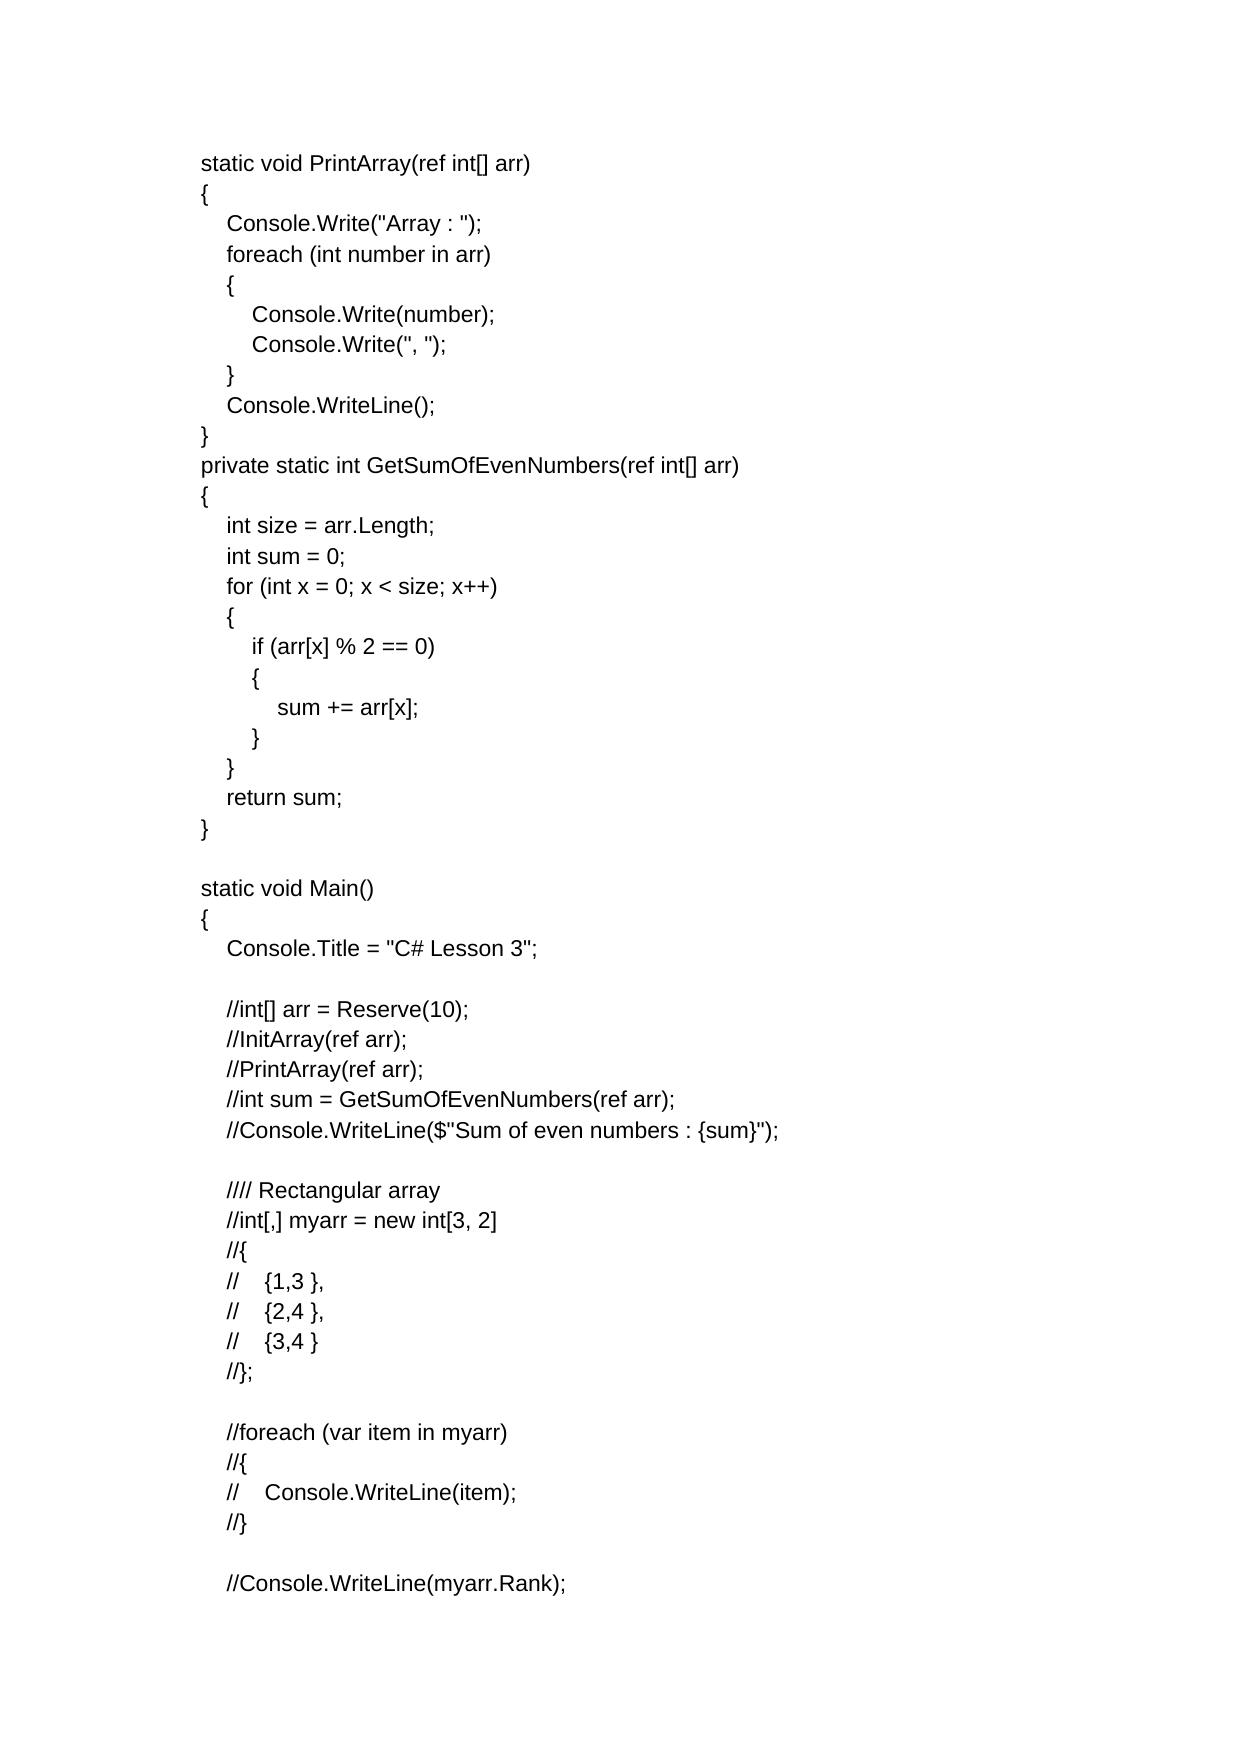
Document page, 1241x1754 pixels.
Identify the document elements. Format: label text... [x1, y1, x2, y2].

text } [150, 422, 1090, 448]
text //InitArray(ref arr); [150, 1026, 1090, 1052]
text Console.Write(", "); [150, 331, 1090, 358]
text //PrintArray(ref arr); [150, 1056, 1090, 1083]
text // {2,4 }, [150, 1298, 1090, 1324]
text } [150, 814, 1090, 841]
text } [150, 724, 1090, 750]
text //{ [150, 1449, 1090, 1475]
text for (int x = 0; x < size; x++) [150, 573, 1090, 599]
text //int[] arr = Reserve(10); [150, 996, 1090, 1022]
text Console.Write("Array : "); [150, 210, 1090, 237]
text int sum = 0; [150, 543, 1090, 569]
text foreach (int number in arr) [150, 241, 1090, 267]
text } [150, 754, 1090, 781]
text { [150, 271, 1090, 297]
text // Console.WriteLine(item); [150, 1479, 1090, 1506]
text // {3,4 } [150, 1328, 1090, 1354]
text Console.WriteLine(); [150, 392, 1090, 418]
text //int[,] myarr = new int[3, 2] [150, 1207, 1090, 1234]
text Console.Title = "C# Lesson 3"; [150, 935, 1090, 962]
text //}; [150, 1358, 1090, 1385]
text static void Main() [150, 875, 1090, 901]
text private static int GetSumOfEvenNumbers(ref int[] arr) [150, 452, 1090, 478]
text int size = arr.Length; [150, 512, 1090, 539]
text { [150, 482, 1090, 509]
text //Console.WriteLine($"Sum of even numbers : {sum}"); [150, 1117, 1090, 1143]
text { [150, 603, 1090, 629]
text //int sum = GetSumOfEvenNumbers(ref arr); [150, 1086, 1090, 1113]
text if (arr[x] % 2 == 0) [150, 633, 1090, 660]
text //foreach (var item in myarr) [150, 1419, 1090, 1445]
text static void PrintArray(ref int[] arr) [150, 150, 1090, 176]
text return sum; [150, 784, 1090, 811]
text //} [150, 1509, 1090, 1536]
text //{ [150, 1237, 1090, 1264]
text //// Rectangular array [150, 1177, 1090, 1203]
text sum += arr[x]; [150, 694, 1090, 720]
text Console.Write(number); [150, 301, 1090, 327]
text } [150, 361, 1090, 388]
text { [150, 905, 1090, 932]
text { [150, 180, 1090, 207]
text // {1,3 }, [150, 1268, 1090, 1294]
text //Console.WriteLine(myarr.Rank); [150, 1570, 1090, 1596]
text { [150, 663, 1090, 690]
